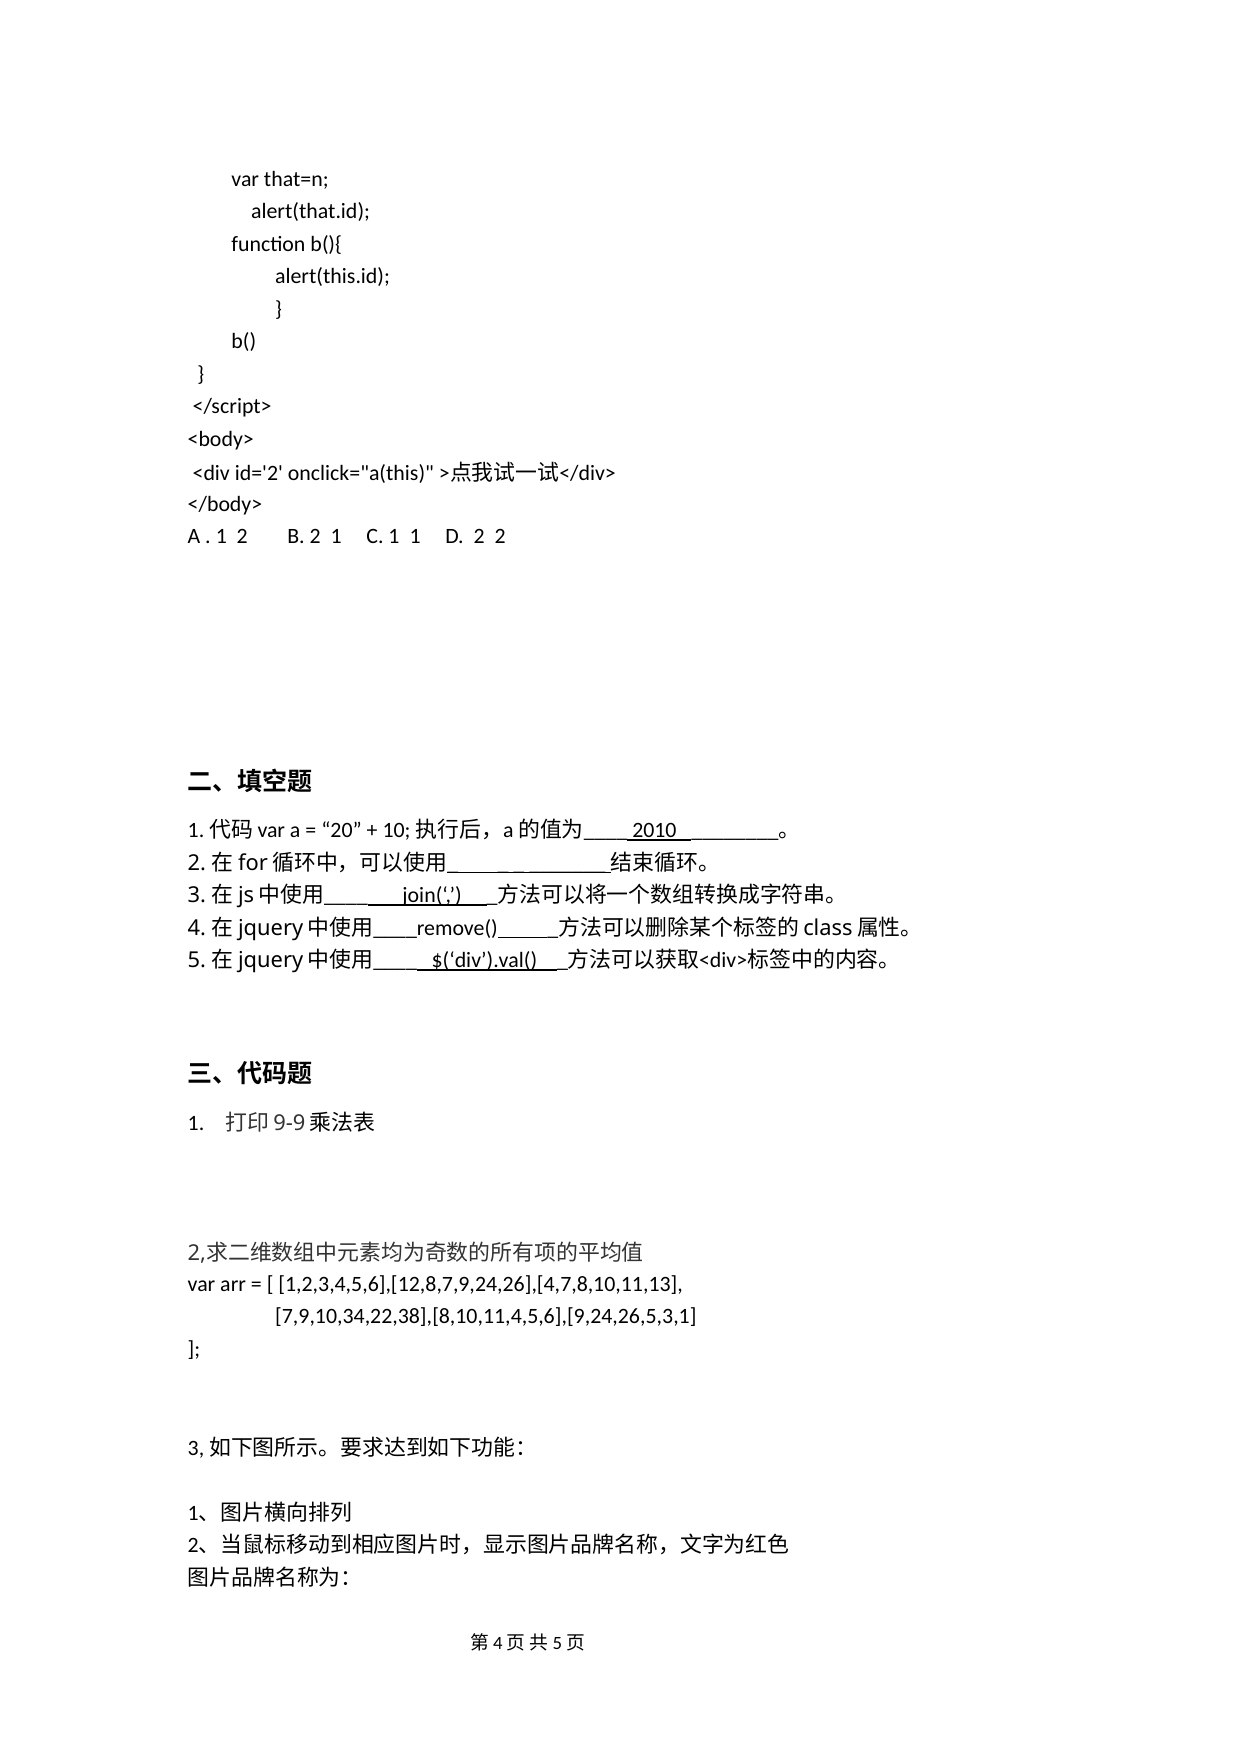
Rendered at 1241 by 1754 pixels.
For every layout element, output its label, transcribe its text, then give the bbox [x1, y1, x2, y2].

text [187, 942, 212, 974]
text 图片品牌名称为： [187, 1559, 1053, 1592]
text <body> [187, 422, 1053, 454]
text 3. 在js中使用____ join(‘,’) _方法可以将一个数组转换成字符串。 [324, 877, 1053, 909]
text 二、填空题 [187, 747, 1053, 812]
text var arr = [ [1,2,3,4,5,6],[12,8,7,9,24,26],[4,7,8,10,11,13], [187, 1267, 1053, 1299]
text 4. 在jquery中使用____remove() _方法可以删除某个标签的class属性。 [187, 909, 1053, 942]
text [7,9,10,34,22,38],[8,10,11,4,5,6],[9,24,26,5,3,1] [231, 1299, 1053, 1332]
text alert(this.id); [187, 259, 1053, 292]
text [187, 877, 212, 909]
text } [187, 357, 1053, 389]
text } [187, 292, 1053, 324]
text 1、图片横向排列 [187, 1494, 1053, 1527]
text function b(){ [187, 227, 1053, 259]
text <div id='2' onclick="a(this)" >点我试一试</div> [187, 454, 1053, 487]
text b() [187, 324, 1053, 357]
text 三、代码题 [187, 1039, 1053, 1104]
text 2、当鼠标移动到相应图片时，显示图片品牌名称，文字为红色 [187, 1527, 1053, 1559]
text 1. 代码var a = “20” + 10; 执行后，a的值为____ 2010 ________。 [187, 812, 1053, 844]
text 2,求二维数组中元素均为奇数的所有项的平均值 [187, 1234, 1053, 1267]
text alert(that.id); [187, 194, 1053, 227]
text 2. 在for循环中，可以使用_ _ _ _______ 结束循环。 [187, 844, 1053, 877]
text 3, 如下图所示。要求达到如下功能： [187, 1429, 1053, 1462]
text 5. 在jquery中使用____ $(‘div’).val() _方法可以获取<div>标签中的内容。 [373, 942, 1053, 974]
list 打印9-9乘法表 [187, 1104, 1053, 1137]
text ]; [187, 1332, 1053, 1364]
text A . 1 2 B. 2 1 C. 1 1 D. 2 2 [187, 519, 1053, 552]
text </body> [187, 487, 1053, 519]
text var that=n; [187, 162, 1053, 194]
text </script> [187, 389, 1053, 422]
